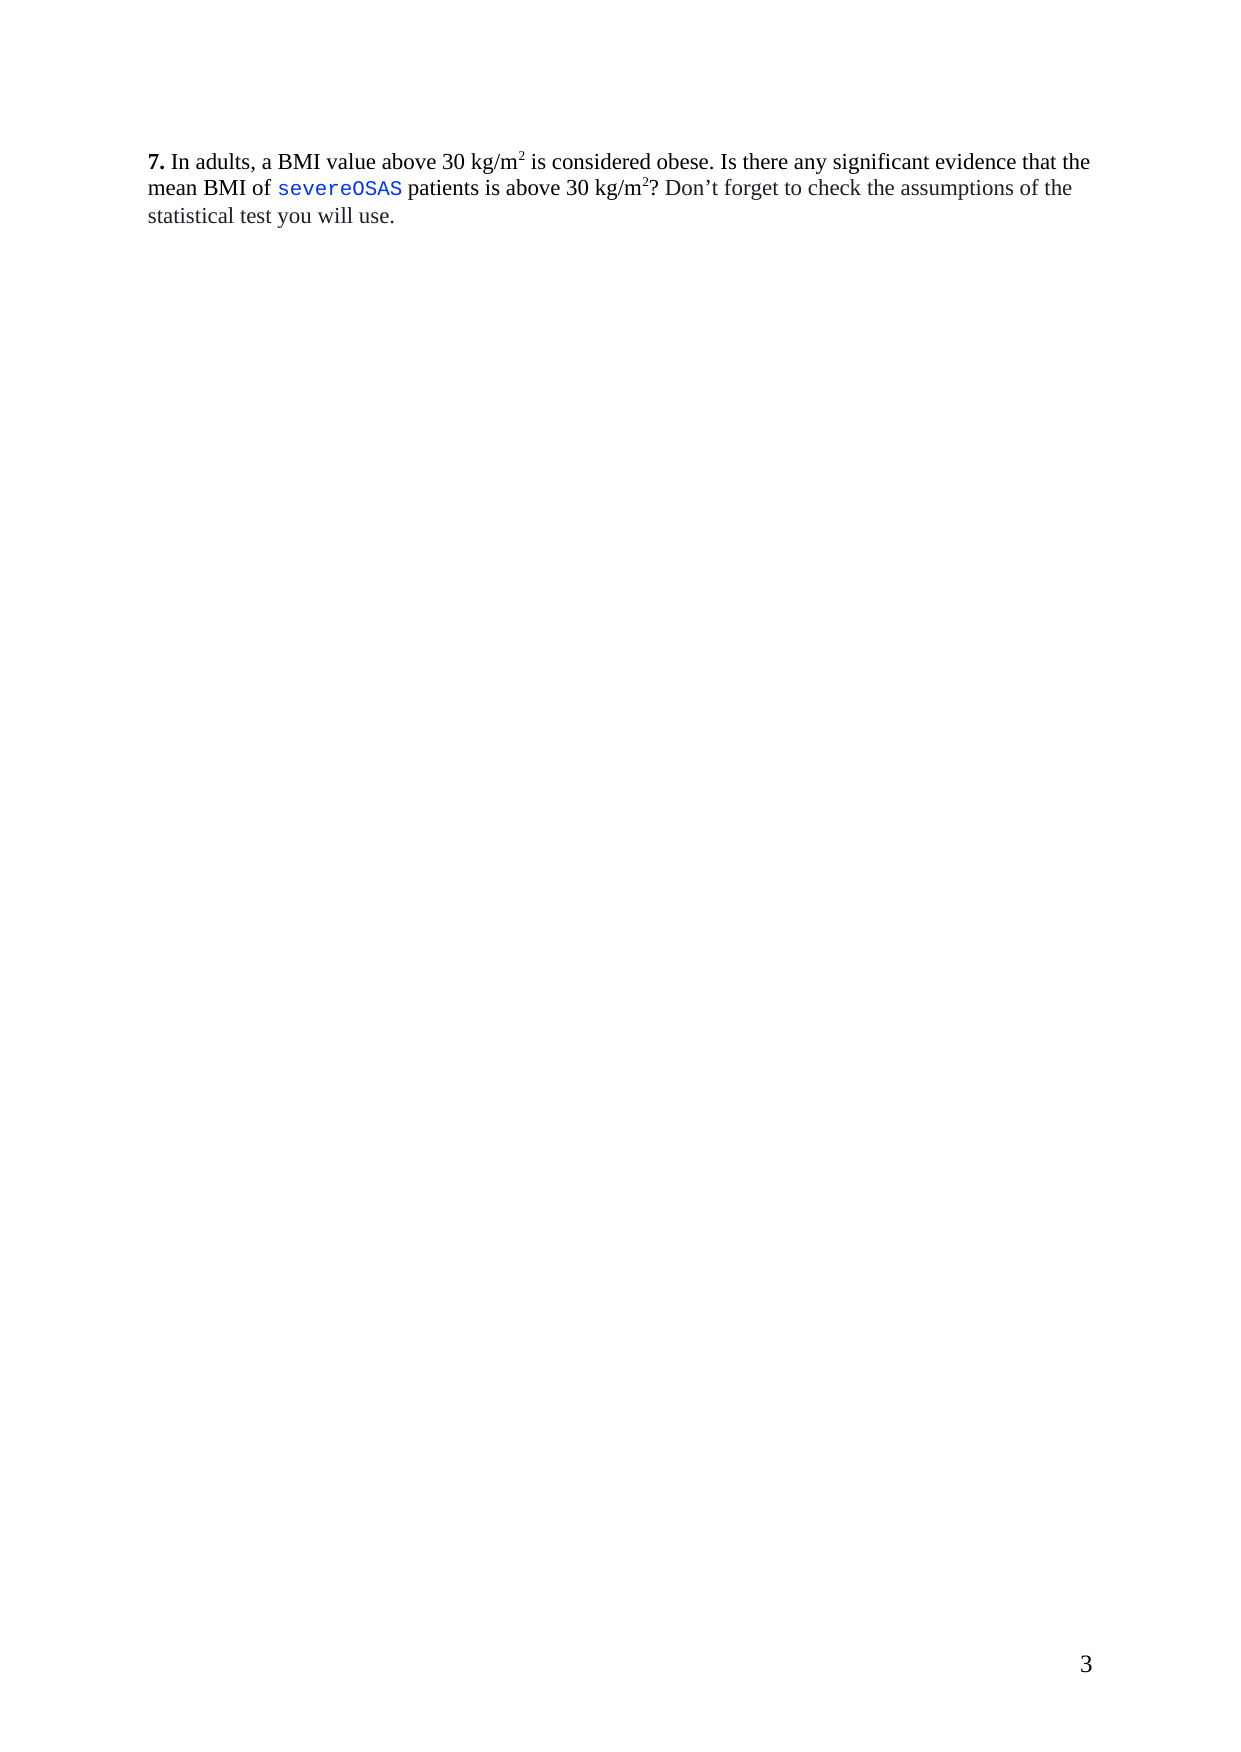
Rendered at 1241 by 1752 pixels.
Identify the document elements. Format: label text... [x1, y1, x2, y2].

text 7. In adults, a BMI value above 30 kg/m2 is considered obese. Is there any significant evidence that the mean BMI of severeOSAS patients is above 30 kg/m2? Don’t forget to check the assumptions of the statistical test you will use. [148, 148, 1092, 228]
